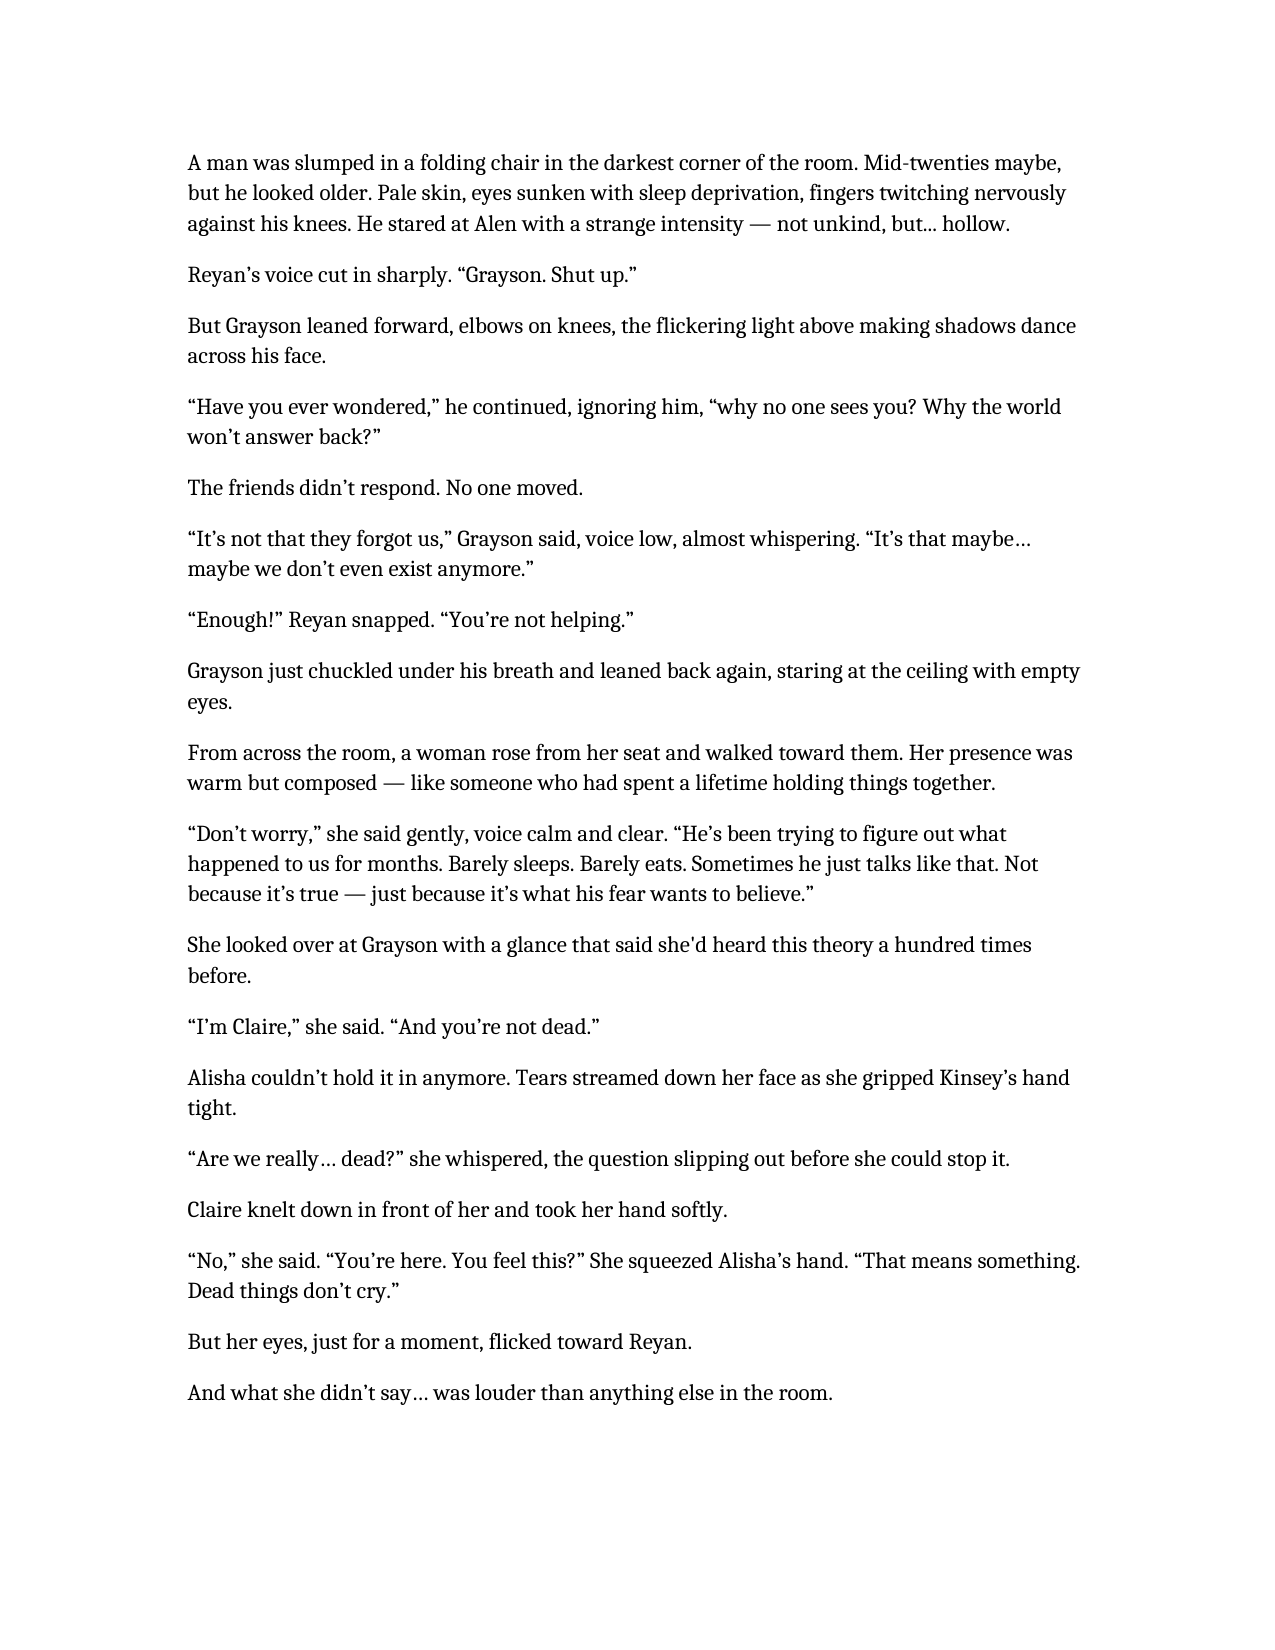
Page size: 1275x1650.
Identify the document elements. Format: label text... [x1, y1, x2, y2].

text But Grayson leaned forward, elbows on knees, the flickering light above making shadows dance across his face. [187, 312, 1087, 369]
text The friends didn’t respond. No one moved. [187, 475, 1087, 501]
text Claire knelt down in front of her and took her hand softly. [187, 1197, 1087, 1223]
text “Don’t worry,” she said gently, voice calm and clear. “He’s been trying to figure out what happened to us for months. Barely sleeps. Barely eats. Sometimes he just talks like that. Not because it’s true — just because it’s what his fear wants to believe.” [187, 821, 1087, 908]
text A man was slumped in a folding chair in the darkest corner of the room. Mid-twenties maybe, but he looked older. Pale skin, eyes sunken with sleep deprivation, fingers twitching nervously against his knees. He stared at Alen with a strange intensity — not unkind, but... hollow. [187, 150, 1087, 237]
text Grayson just chuckled under his breath and leaned back again, staring at the ceiling with empty eyes. [187, 658, 1087, 715]
text “Enough!” Reyan snapped. “You’re not helping.” [187, 607, 1087, 634]
text “Have you ever wondered,” he continued, ignoring him, “why no one sees you? Why the world won’t answer back?” [187, 394, 1087, 450]
text Reyan’s voice cut in sharply. “Grayson. Shut up.” [187, 261, 1087, 288]
text From across the room, a woman rose from her seat and walked toward them. Her presence was warm but composed — like someone who had spent a lifetime holding things together. [187, 739, 1087, 796]
text She looked over at Grayson with a glance that said she'd heard this theory a hundred times before. [187, 932, 1087, 989]
text “No,” she said. “You’re here. You feel this?” She squeezed Alisha’s hand. “That means something. Dead things don’t cry.” [187, 1248, 1087, 1304]
text Alisha couldn’t hold it in anymore. Tears streamed down her face as she gripped Kinsey’s hand tight. [187, 1064, 1087, 1121]
text And what she didn’t say… was louder than anything else in the room. [187, 1380, 1087, 1407]
text “I’m Claire,” she said. “And you’re not dead.” [187, 1013, 1087, 1040]
text “Are we really… dead?” she whispered, the question slipping out before she could stop it. [187, 1146, 1087, 1172]
text But her eyes, just for a moment, flicked toward Reyan. [187, 1329, 1087, 1356]
text “It’s not that they forgot us,” Grayson said, voice low, almost whispering. “It’s that maybe… maybe we don’t even exist anymore.” [187, 526, 1087, 583]
